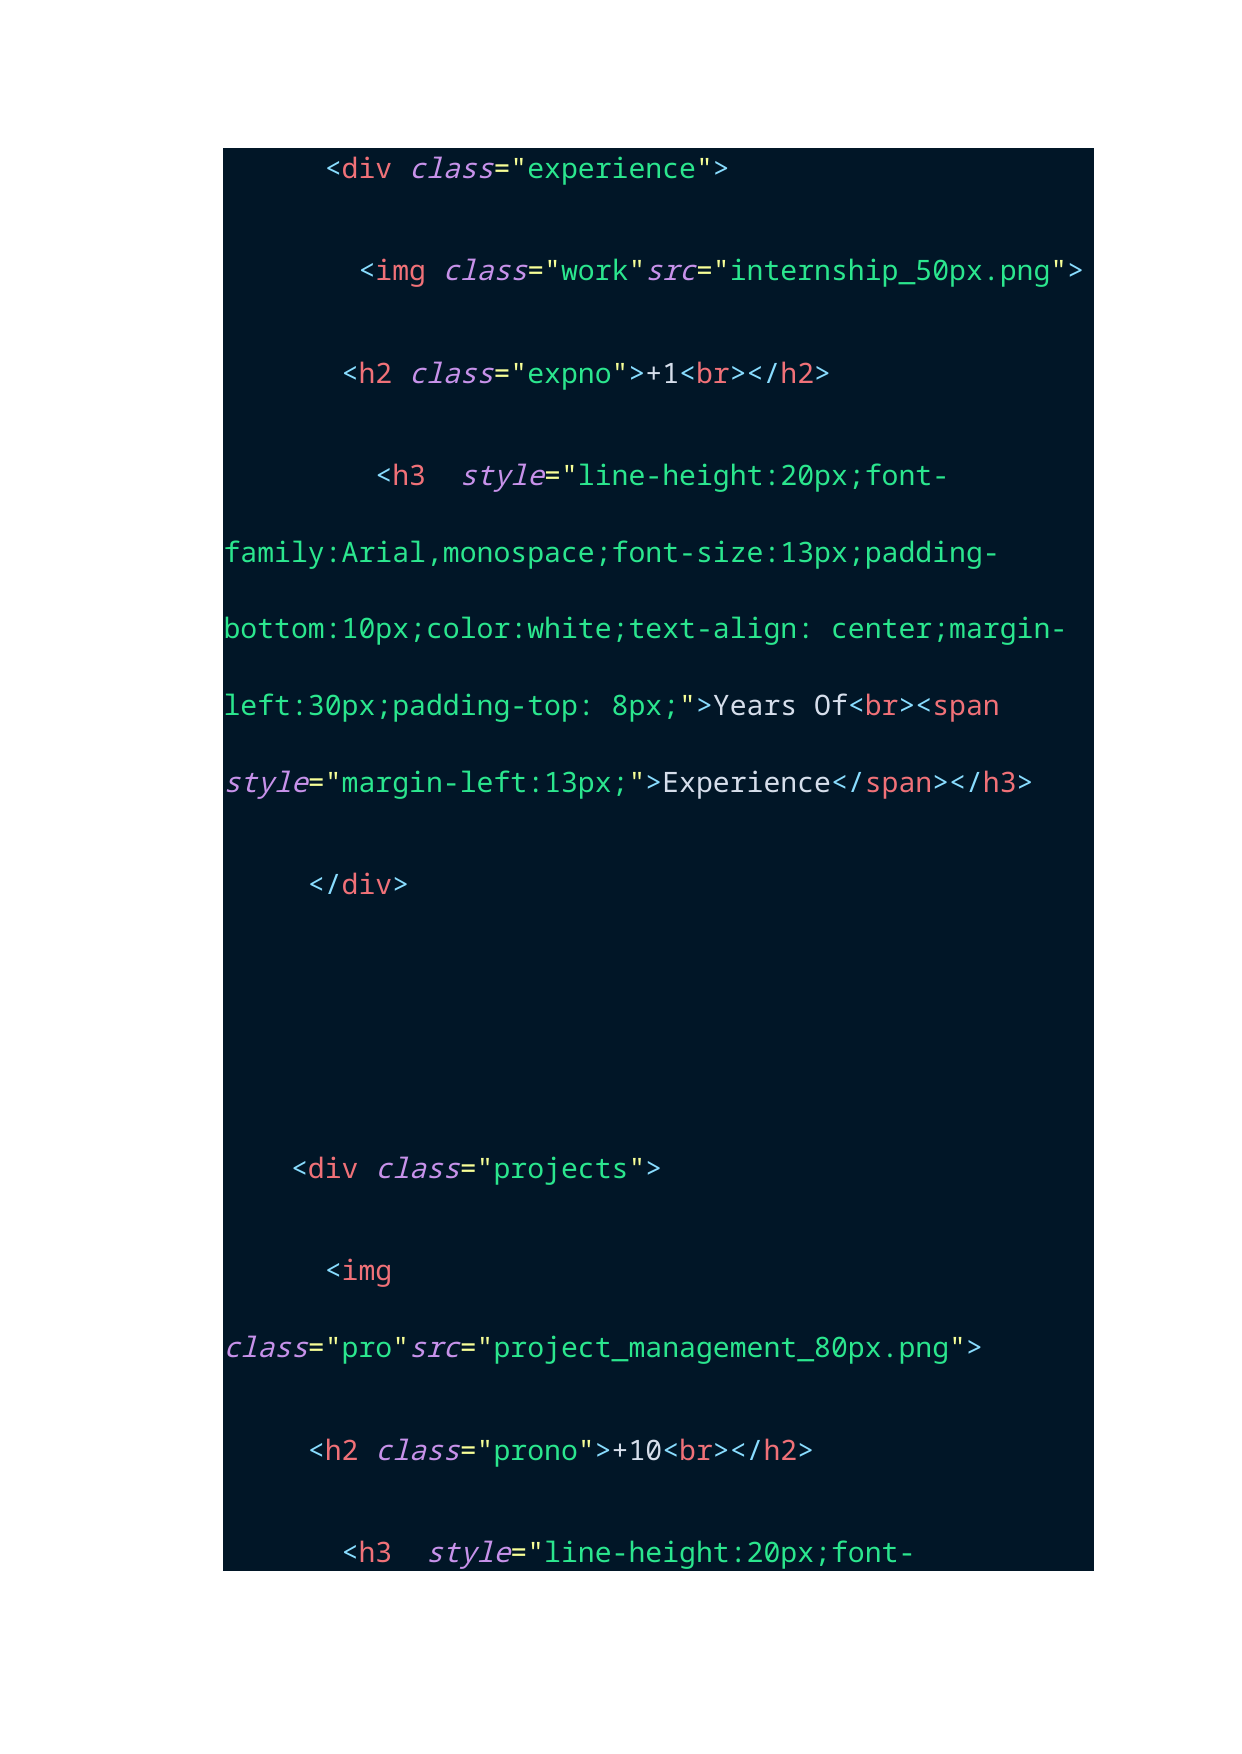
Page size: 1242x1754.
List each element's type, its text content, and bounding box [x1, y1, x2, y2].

text <div class="experience"> [223, 148, 1094, 186]
text <h3 style="line-height:20px;font-family:Arial,monospace;font-size:13px;padding-bottom:10px;color:white;text-align: center;margin-left:30px;padding-top: 8px;">Years Of<br><span style="margin-left:13px;">Experience</span></h3> [223, 456, 1094, 801]
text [223, 1532, 1094, 1571]
text <img class="pro"src="project_management_80px.png"> [223, 1251, 1094, 1366]
text <h2 class="prono">+10<br></h2> [223, 1430, 1094, 1468]
text <img class="work"src="internship_50px.png"> [223, 251, 1094, 289]
text </div> [223, 865, 1094, 903]
text <div class="projects"> [223, 1148, 1094, 1187]
text <h2 class="expno">+1<br></h2> [223, 353, 1094, 391]
